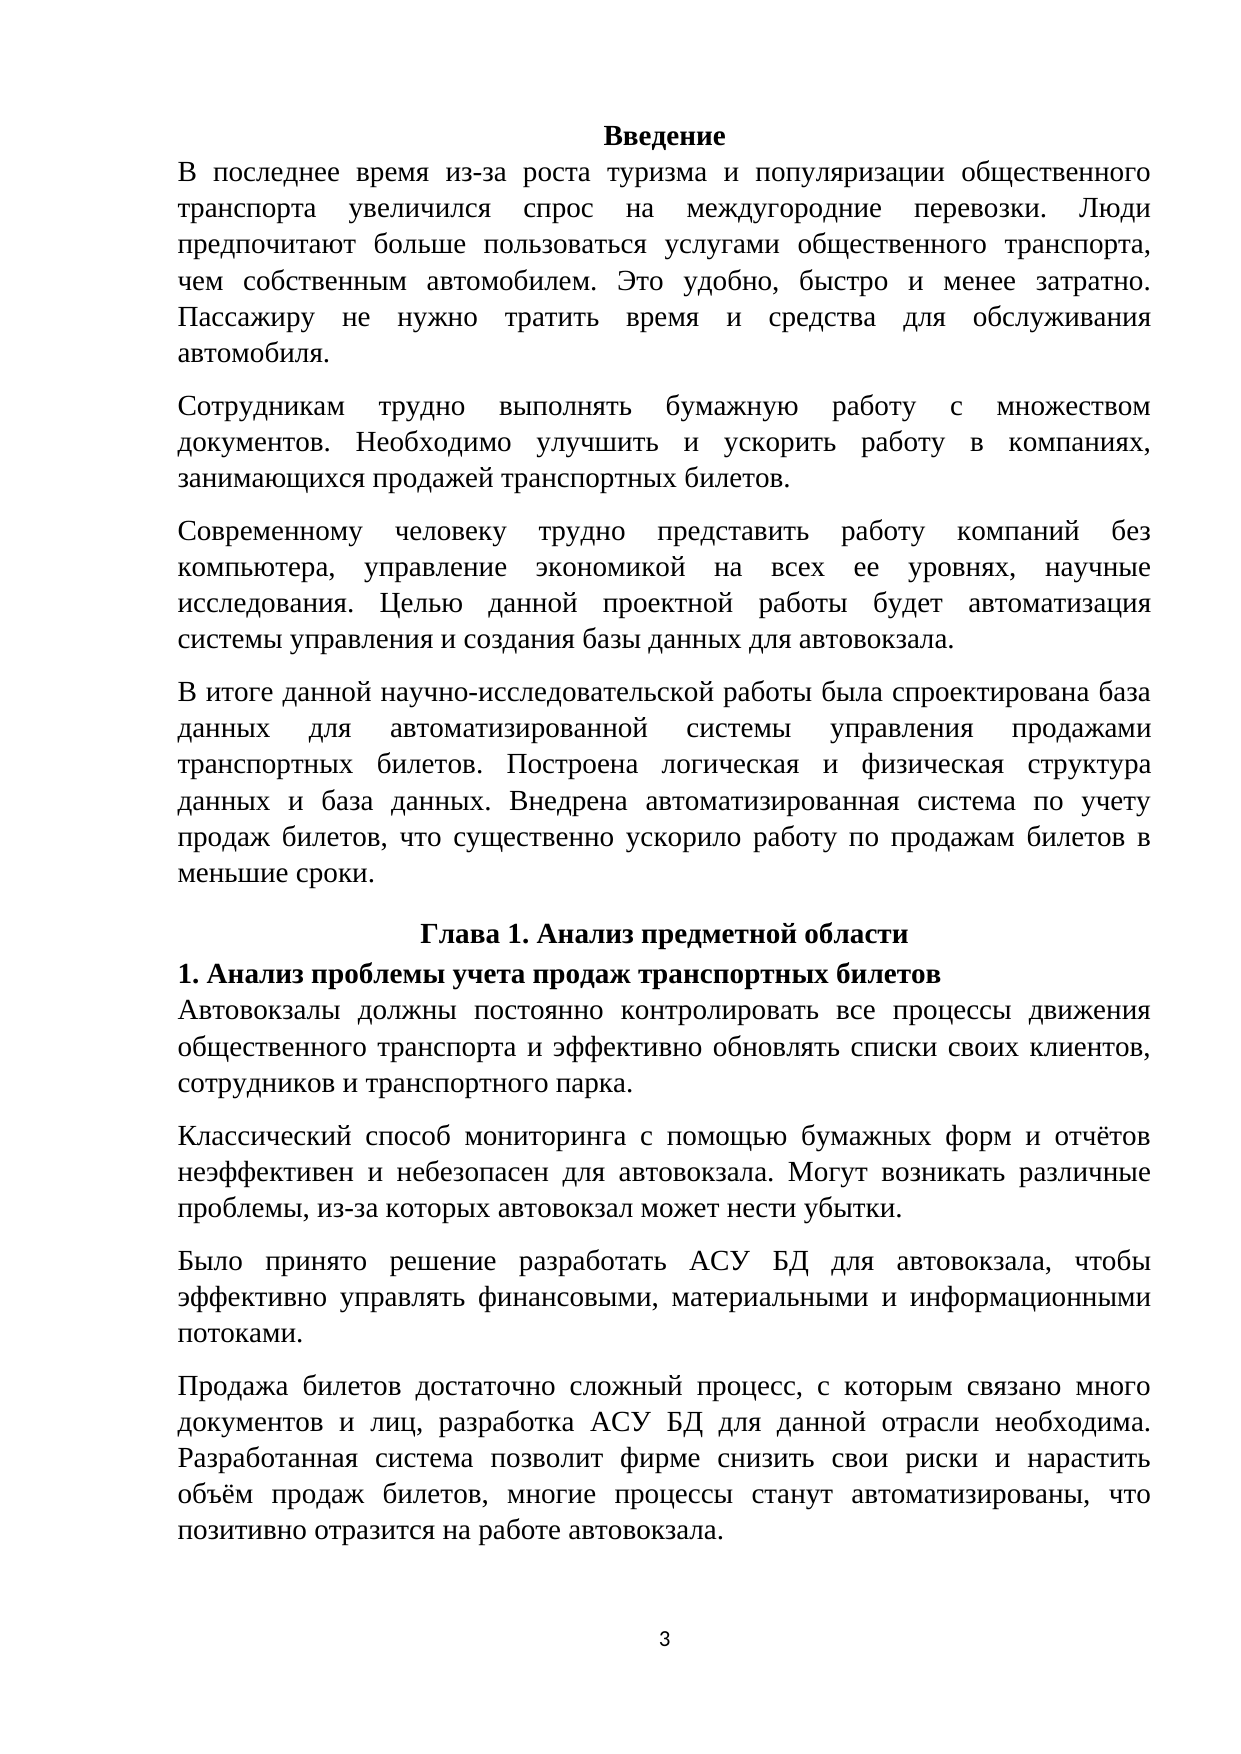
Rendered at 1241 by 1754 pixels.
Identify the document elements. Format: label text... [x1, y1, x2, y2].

text Классический способ мониторинга с помощью бумажных форм и отчётов неэффективен и небезопасен для автовокзала. Могут возникать различные проблемы, из-за которых автовокзал может нести убытки. [177, 1118, 1152, 1223]
text Автовокзалы должны постоянно контролировать все процессы движения общественного транспорта и эффективно обновлять списки своих клиентов, сотрудников и транспортного парка. [177, 992, 1152, 1098]
subtitle Введение [177, 118, 1152, 152]
text Продажа билетов достаточно сложный процесс, с которым связано много документов и лиц, разработка АСУ БД для данной отрасли необходима. Разработанная система позволит фирме снизить свои риски и нарастить объём продаж билетов, многие процессы станут автоматизированы, что позитивно отразится на работе автовокзала. [177, 1368, 1152, 1546]
subtitle 1. Анализ проблемы учета продаж транспортных билетов [177, 956, 1152, 990]
subtitle Глава 1. Анализ предметной области [177, 916, 1152, 949]
text В последнее время из-за роста туризма и популяризации общественного транспорта увеличился спрос на междугородние перевозки. Люди предпочитают больше пользоваться услугами общественного транспорта, чем собственным автомобилем. Это удобно, быстро и менее затратно. Пассажиру не нужно тратить время и средства для обслуживания автомобиля. [177, 154, 1152, 368]
text Было принято решение разработать АСУ БД для автовокзала, чтобы эффективно управлять финансовыми, материальными и информационными потоками. [177, 1243, 1152, 1348]
text Сотрудникам трудно выполнять бумажную работу с множеством документов. Необходимо улучшить и ускорить работу в компаниях, занимающихся продажей транспортных билетов. [177, 388, 1152, 494]
text Современному человеку трудно представить работу компаний без компьютера, управление экономикой на всех ее уровнях, научные исследования. Целью данной проектной работы будет автоматизация системы управления и создания базы данных для автовокзала. [177, 513, 1152, 655]
text В итоге данной научно-исследовательской работы была спроектирована база данных для автоматизированной системы управления продажами транспортных билетов. Построена логическая и физическая структура данных и база данных. Внедрена автоматизированная система по учету продаж билетов, что существенно ускорило работу по продажам билетов в меньшие сроки. [177, 674, 1152, 888]
